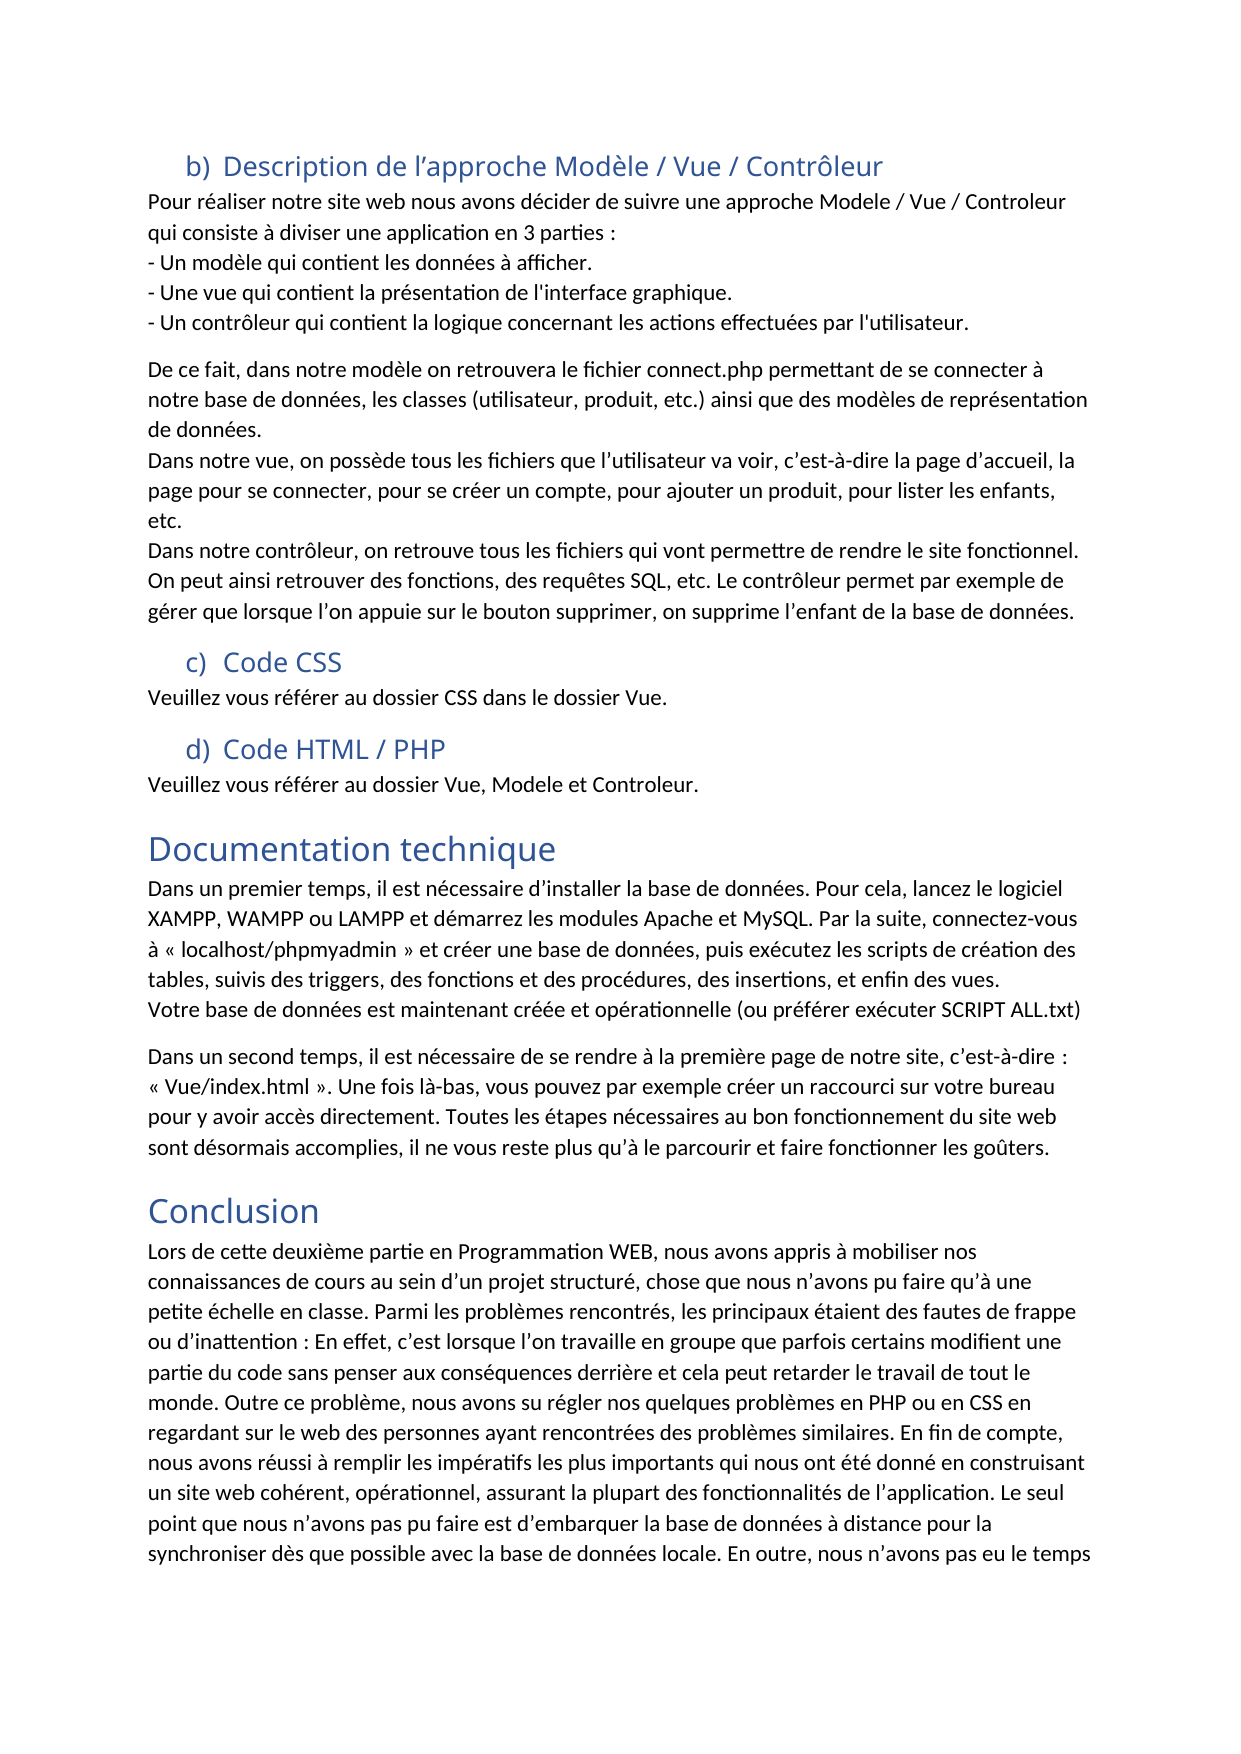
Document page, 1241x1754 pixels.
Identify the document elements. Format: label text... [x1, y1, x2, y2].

subtitle Description de l’approche Modèle / Vue / Contrôleur [185, 148, 1093, 184]
subtitle Code CSS [185, 644, 1093, 681]
text Dans un second temps, il est nécessaire de se rendre à la première page de notre site, c’est-à-dire : « Vue/index.html ». Une fois là-bas, vous pouvez par exemple créer un raccourci sur votre bureau pour y avoir accès directement. Toutes les étapes nécessaires au bon fonctionnement du site web sont désormais accomplies, il ne vous reste plus qu’à le parcourir et faire fonctionner les goûters. [148, 1042, 1093, 1161]
subtitle Conclusion [148, 1188, 1093, 1233]
text Veuillez vous référer au dossier Vue, Modele et Controleur. [148, 770, 1093, 798]
text De ce fait, dans notre modèle on retrouvera le fichier connect.php permettant de se connecter à notre base de données, les classes (utilisateur, produit, etc.) ainsi que des modèles de représentation de données. Dans notre vue, on possède tous les fichiers que l’utilisateur va voir, c’est-à-dire la page d’accueil, la page pour se connecter, pour se créer un compte, pour ajouter un produit, pour lister les enfants, etc. Dans notre contrôleur, on retrouve tous les fichiers qui vont permettre de rendre le site fonctionnel. On peut ainsi retrouver des fonctions, des requêtes SQL, etc. Le contrôleur permet par exemple de gérer que lorsque l’on appuie sur le bouton supprimer, on supprime l’enfant de la base de données. [148, 355, 1093, 625]
text Pour réaliser notre site web nous avons décider de suivre une approche Modele / Vue / Controleur qui consiste à diviser une application en 3 parties : - Un modèle qui contient les données à afficher. - Une vue qui contient la présentation de l'interface graphique. - Un contrôleur qui contient la logique concernant les actions effectuées par l'utilisateur. [148, 187, 1093, 336]
text Dans un premier temps, il est nécessaire d’installer la base de données. Pour cela, lancez le logiciel XAMPP, WAMPP ou LAMPP et démarrez les modules Apache et MySQL. Par la suite, connectez-vous à « localhost/phpmyadmin » et créer une base de données, puis exécutez les scripts de création des tables, suivis des triggers, des fonctions et des procédures, des insertions, et enfin des vues. Votre base de données est maintenant créée et opérationnelle (ou préférer exécuter SCRIPT ALL.txt) [148, 874, 1093, 1023]
subtitle Documentation technique [148, 825, 1093, 871]
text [148, 1237, 1093, 1567]
subtitle Code HTML / PHP [185, 730, 1093, 767]
text Veuillez vous référer au dossier CSS dans le dossier Vue. [148, 683, 1093, 711]
